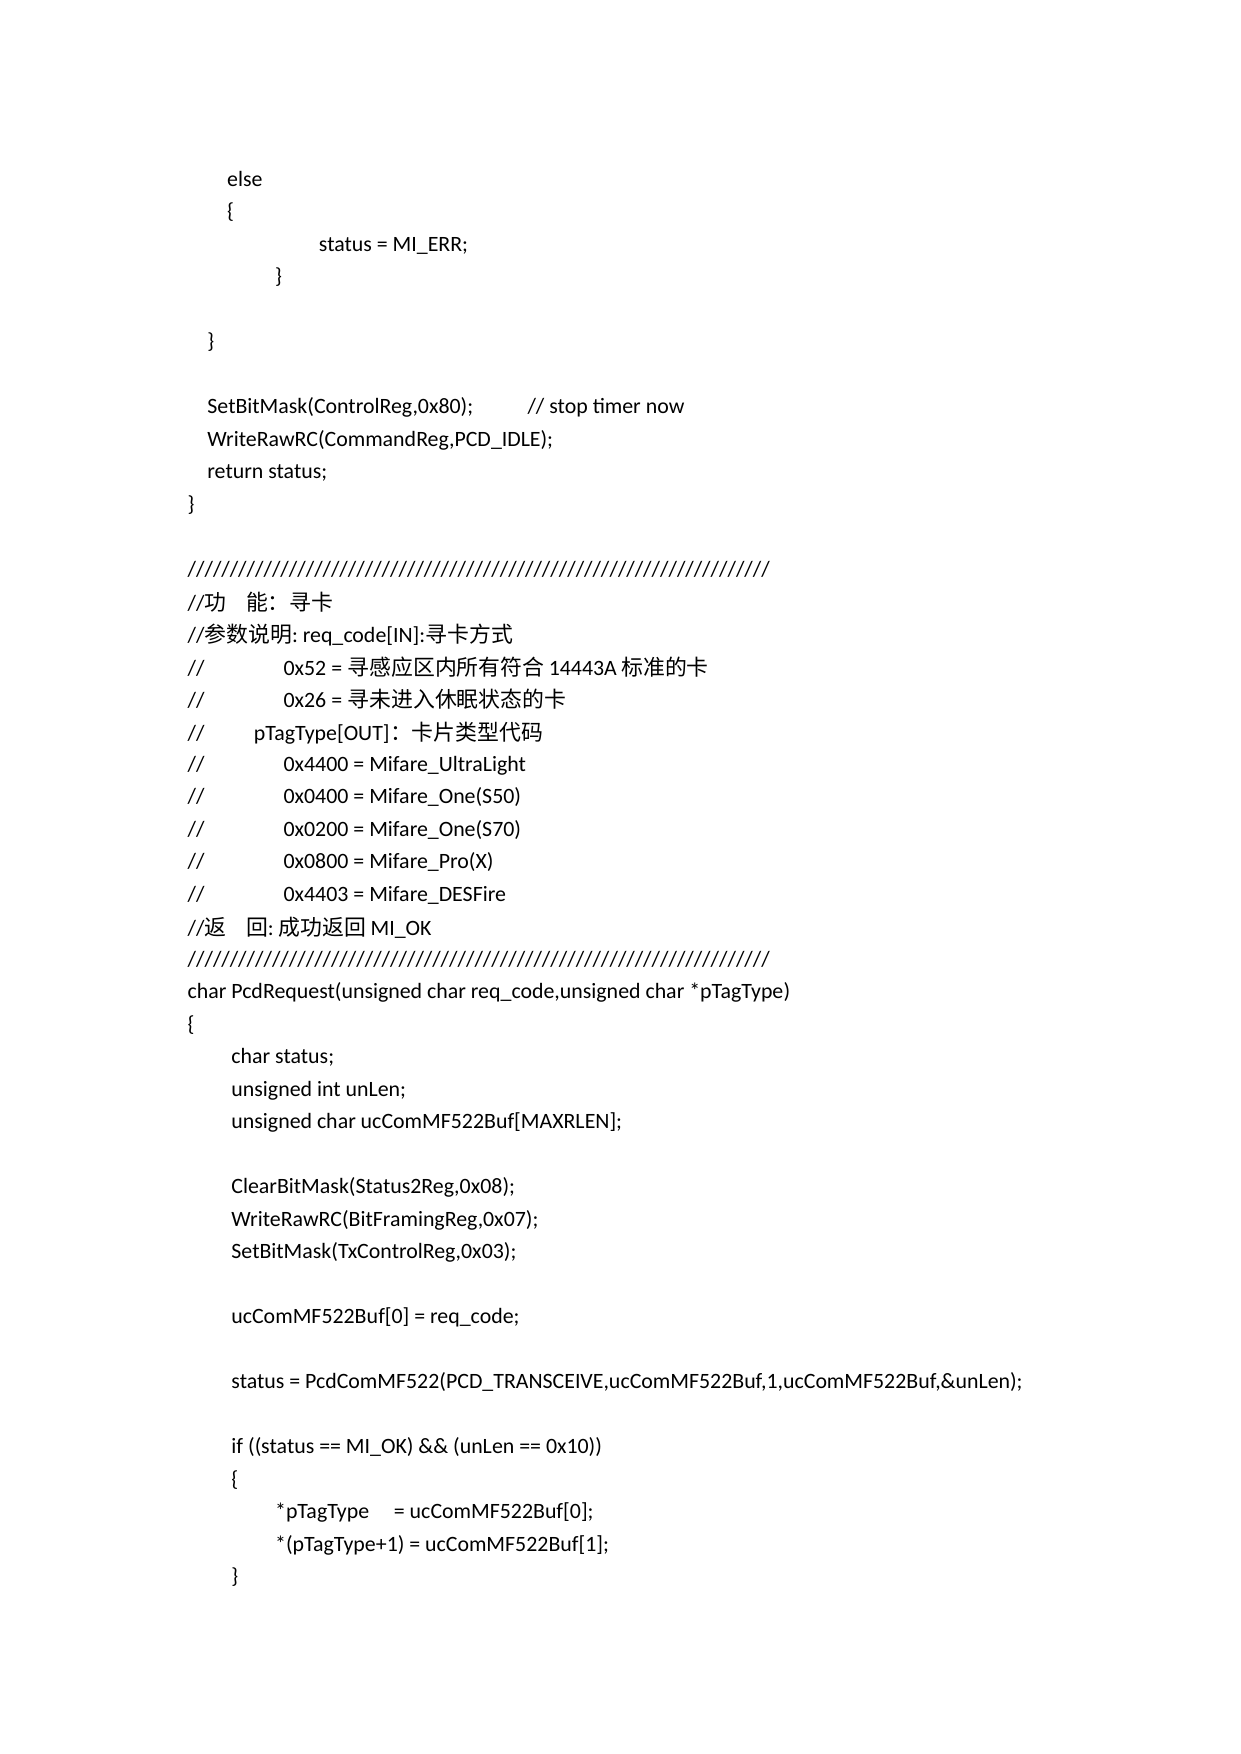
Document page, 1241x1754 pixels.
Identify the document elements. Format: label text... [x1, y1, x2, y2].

text WriteRawRC(CommandReg,PCD_IDLE); [187, 422, 1053, 454]
text status = PcdComMF522(PCD_TRANSCEIVE,ucComMF522Buf,1,ucComMF522Buf,&unLen); [187, 1364, 1053, 1397]
text // 0x0800 = Mifare_Pro(X) [187, 844, 1053, 877]
text ///////////////////////////////////////////////////////////////////// [187, 942, 1053, 974]
text // pTagType[OUT]：卡片类型代码 [187, 714, 1053, 747]
text // 0x52 = 寻感应区内所有符合14443A标准的卡 [187, 649, 1053, 682]
text return status; [187, 454, 1053, 487]
text } [187, 1559, 1053, 1592]
text *pTagType = ucComMF522Buf[0]; [187, 1494, 1053, 1527]
text char status; [187, 1039, 1053, 1072]
text //返 回: 成功返回MI_OK [187, 909, 1053, 942]
text //功 能：寻卡 [187, 584, 1053, 617]
text if ((status == MI_OK) && (unLen == 0x10)) [187, 1429, 1053, 1462]
text } [187, 487, 1053, 519]
text } [187, 259, 1053, 292]
text ///////////////////////////////////////////////////////////////////// [187, 552, 1053, 584]
text // 0x26 = 寻未进入休眠状态的卡 [187, 682, 1053, 714]
text unsigned char ucComMF522Buf[MAXRLEN]; [187, 1104, 1053, 1137]
text status = MI_ERR; [187, 227, 1053, 259]
text // 0x0200 = Mifare_One(S70) [187, 812, 1053, 844]
text SetBitMask(ControlReg,0x80); // stop timer now [187, 389, 1053, 422]
text // 0x0400 = Mifare_One(S50) [187, 779, 1053, 812]
text ucComMF522Buf[0] = req_code; [187, 1299, 1053, 1332]
text unsigned int unLen; [187, 1072, 1053, 1104]
text ClearBitMask(Status2Reg,0x08); [187, 1169, 1053, 1202]
text { [187, 1007, 1053, 1039]
text } [187, 324, 1053, 357]
text //参数说明: req_code[IN]:寻卡方式 [187, 617, 1053, 649]
text // 0x4400 = Mifare_UltraLight [187, 747, 1053, 779]
text char PcdRequest(unsigned char req_code,unsigned char *pTagType) [187, 974, 1053, 1007]
text // 0x4403 = Mifare_DESFire [187, 877, 1053, 909]
text *(pTagType+1) = ucComMF522Buf[1]; [187, 1527, 1053, 1559]
text { [187, 194, 1053, 227]
text else [187, 162, 1053, 194]
text WriteRawRC(BitFramingReg,0x07); [187, 1202, 1053, 1234]
text SetBitMask(TxControlReg,0x03); [187, 1234, 1053, 1267]
text { [187, 1462, 1053, 1494]
